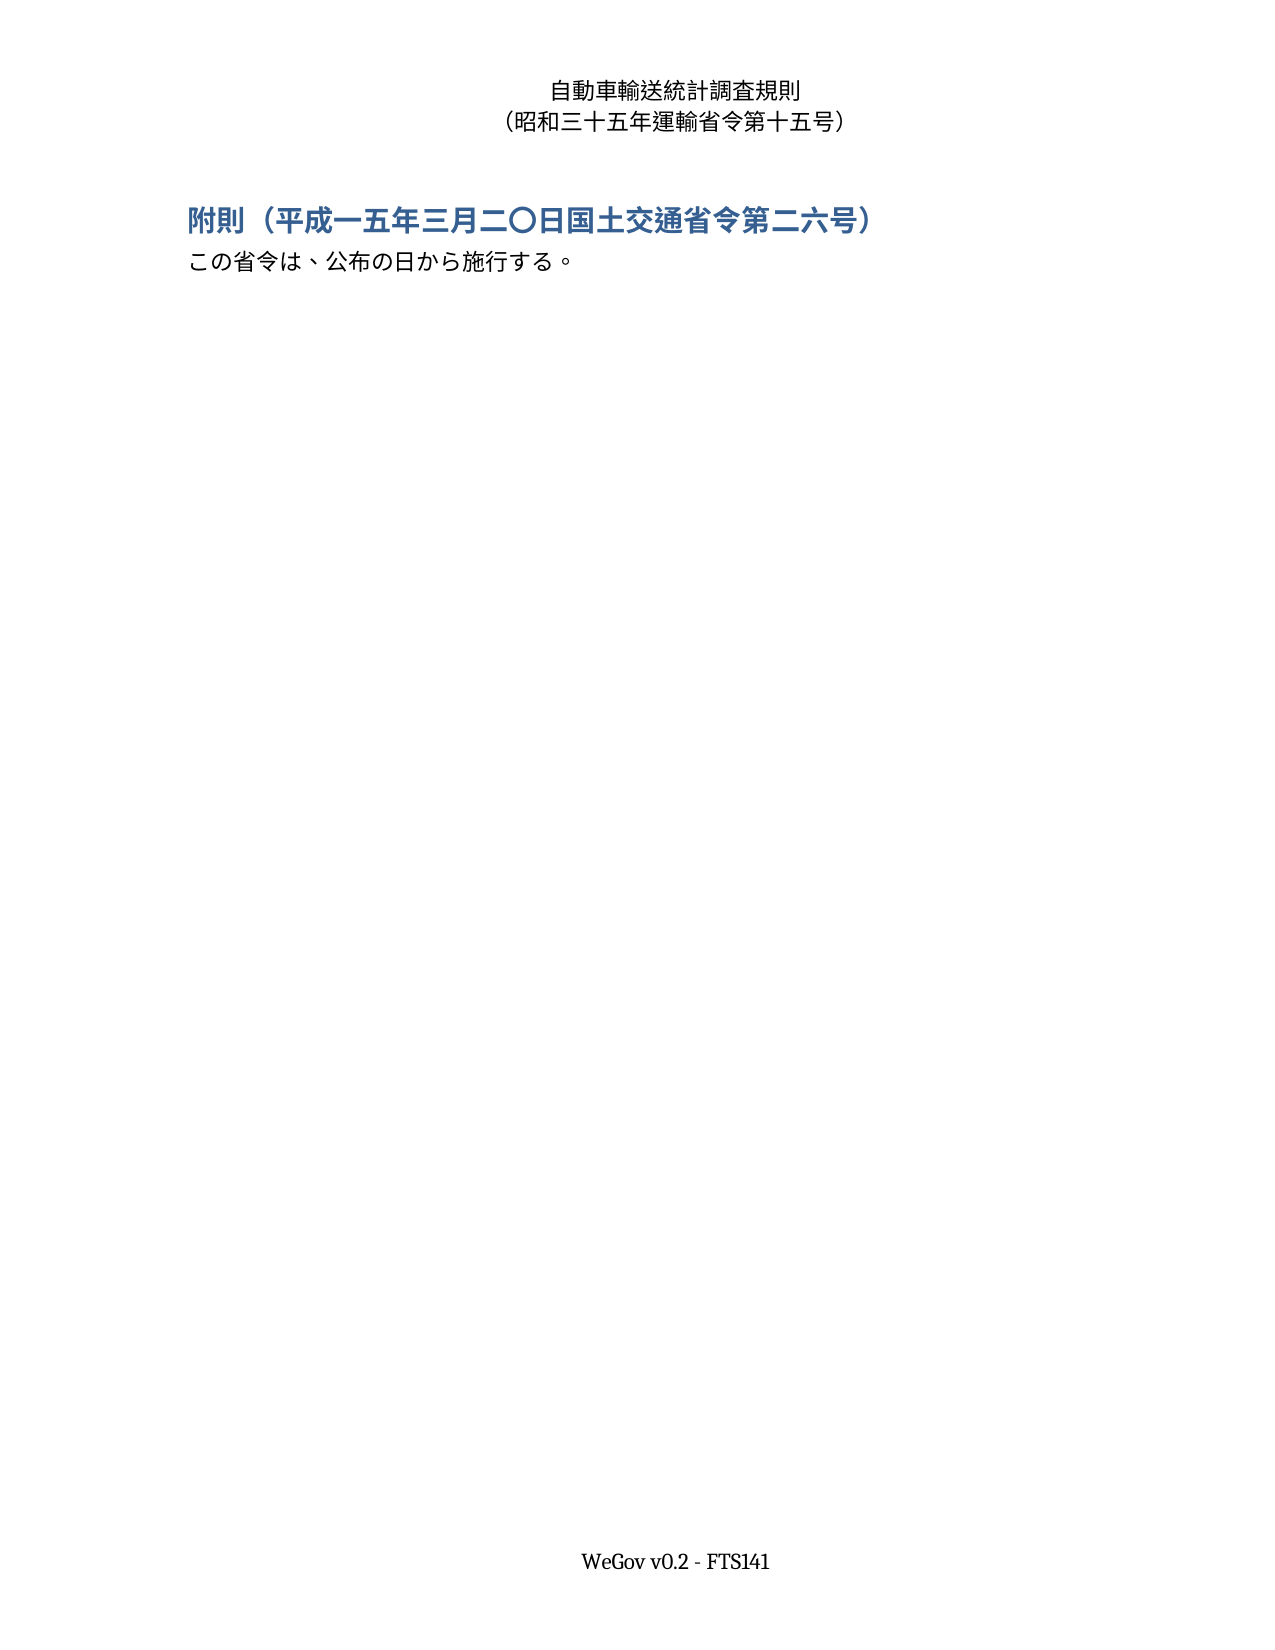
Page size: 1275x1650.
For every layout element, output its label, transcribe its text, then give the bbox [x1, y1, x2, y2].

subtitle 附則（平成一五年三月二〇日国土交通省令第二六号） [187, 200, 1087, 240]
text この省令は、公布の日から施行する。 [187, 246, 1087, 277]
